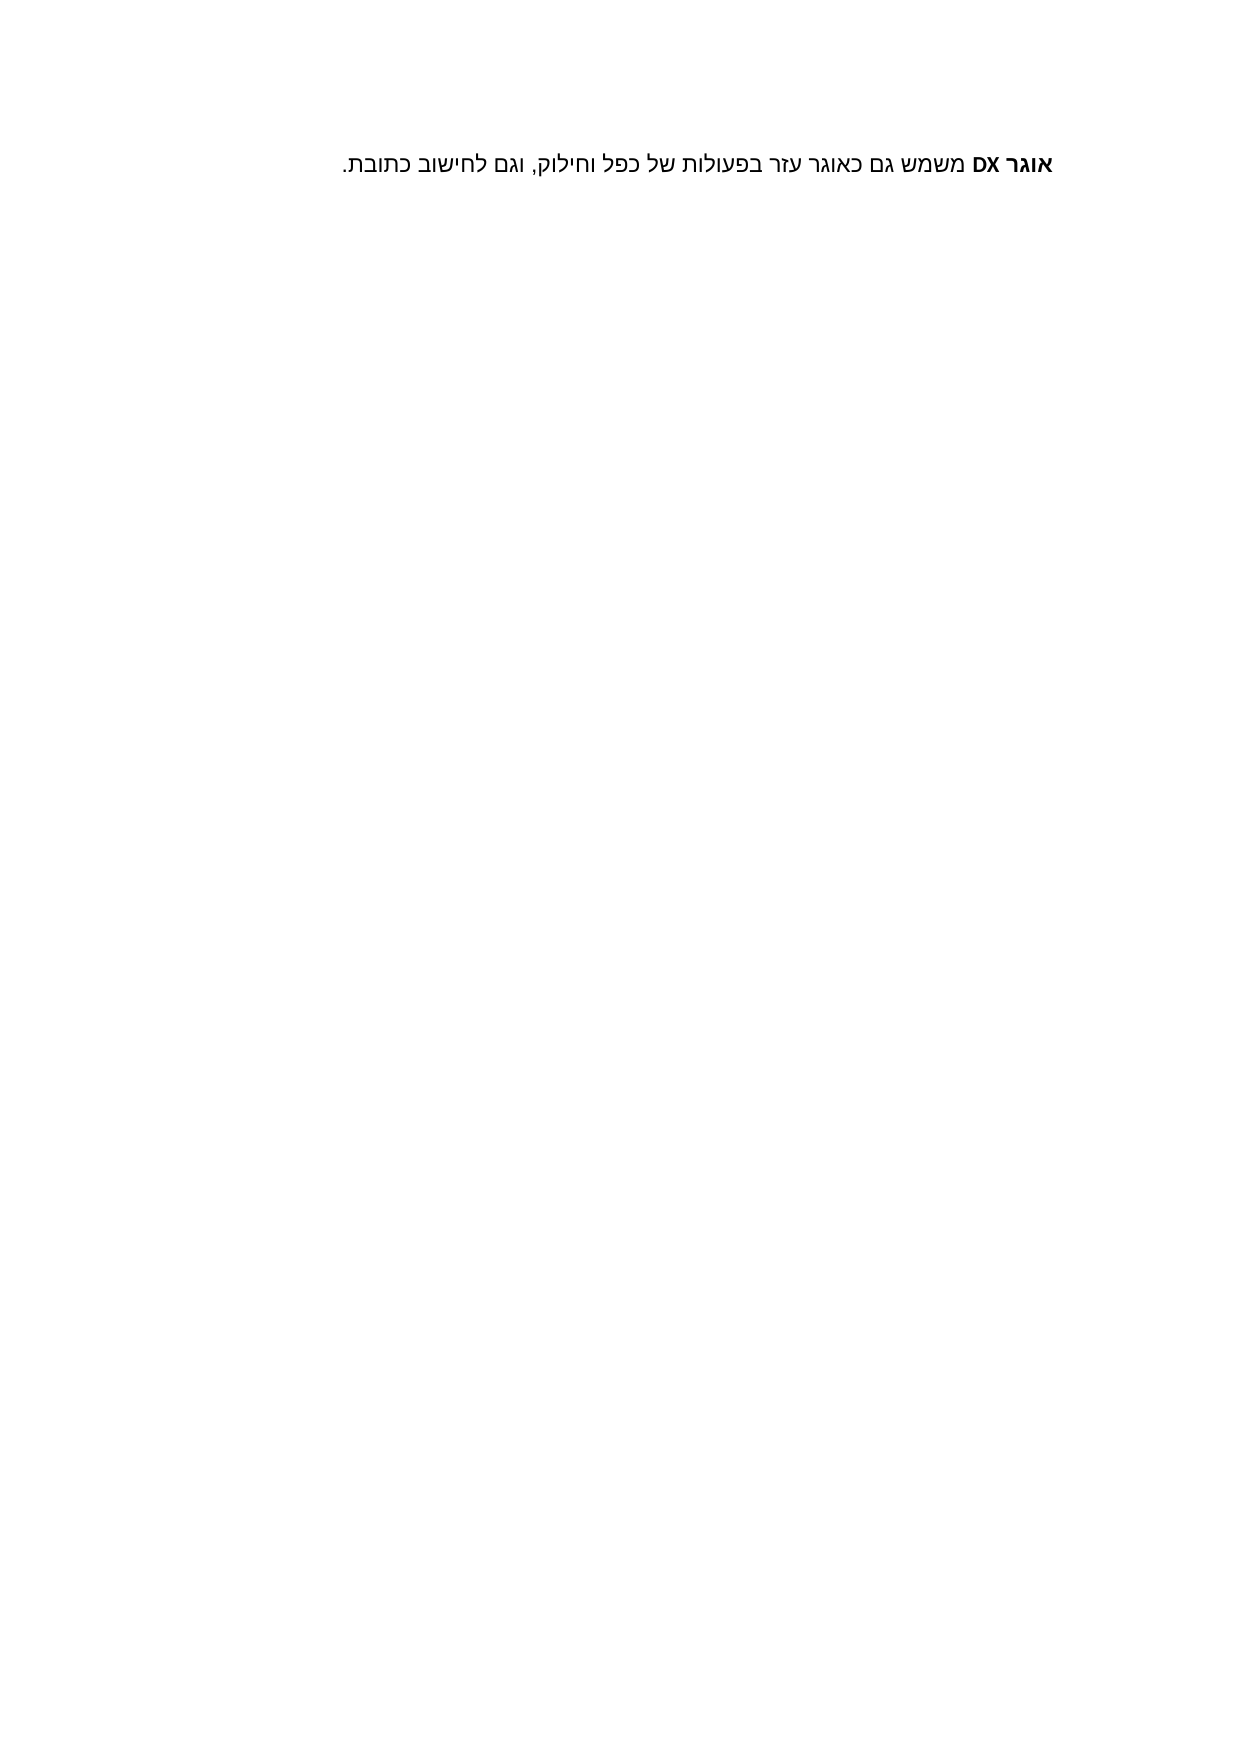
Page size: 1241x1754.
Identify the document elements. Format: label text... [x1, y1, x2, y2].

text אוגר DX משמש גם כאוגר עזר בפעולות של כפל וחילוק, וגם לחישוב כתובת. [187, 150, 1053, 178]
